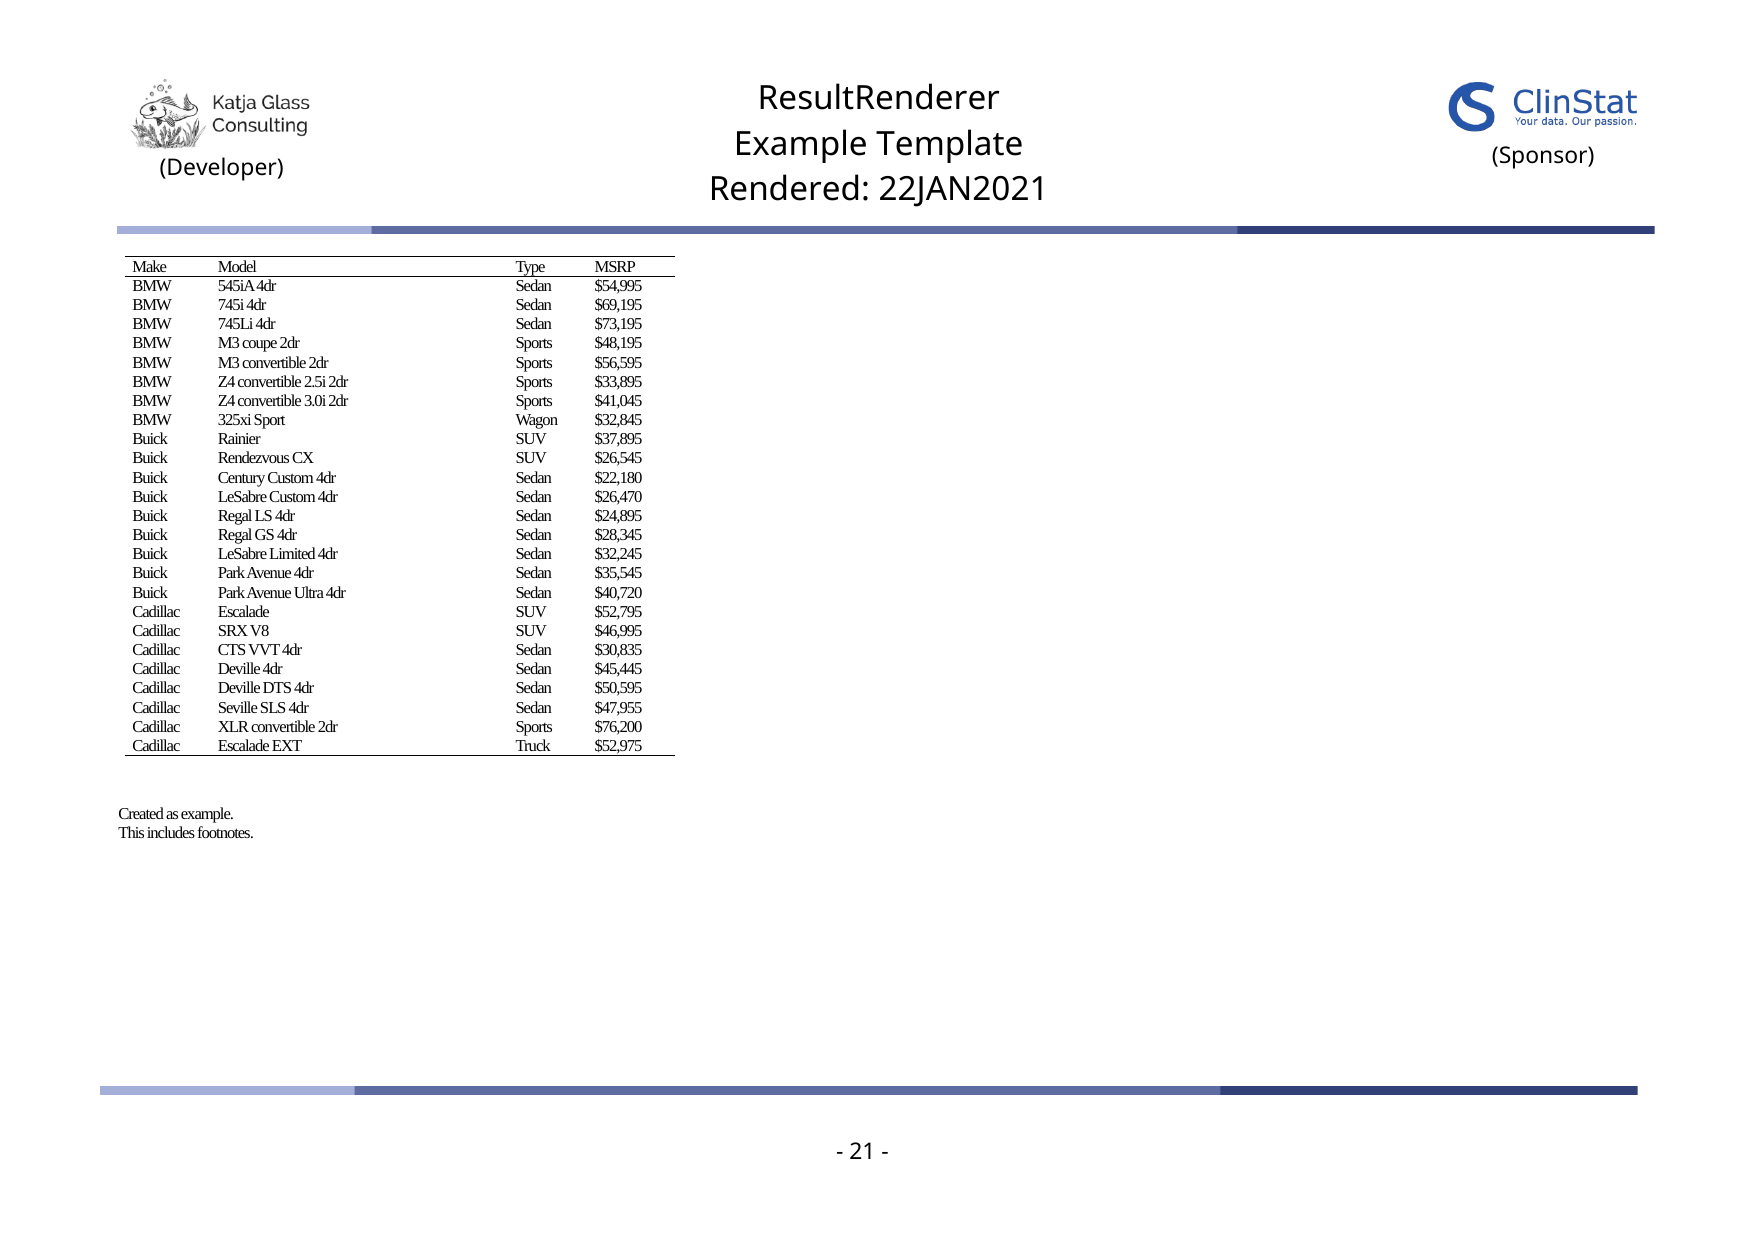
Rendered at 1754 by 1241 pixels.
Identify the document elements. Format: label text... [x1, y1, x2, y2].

picture [129, 73, 314, 152]
table_cell $24,895 [587, 506, 675, 525]
table_cell Buick [125, 487, 211, 506]
table_cell LeSabre Custom 4dr [211, 487, 508, 506]
table_cell Buick [125, 429, 211, 448]
table_cell Cadillac [125, 736, 211, 755]
table_cell Sedan [509, 698, 587, 717]
table_cell BMW [125, 372, 211, 391]
table_cell $28,345 [587, 525, 675, 544]
table_cell Truck [509, 736, 587, 755]
table_cell $54,995 [587, 277, 675, 295]
table_cell $41,045 [587, 391, 675, 410]
table_cell $26,470 [587, 487, 675, 506]
table_cell SRX V8 [211, 621, 508, 640]
table_cell $50,595 [587, 678, 675, 697]
table_cell Deville 4dr [211, 659, 508, 678]
table_cell $32,845 [587, 410, 675, 429]
table_cell $40,720 [587, 583, 675, 602]
table_cell Sedan [509, 544, 587, 563]
table_cell Sedan [509, 563, 587, 582]
table_cell $76,200 [587, 717, 675, 736]
table_cell Sedan [509, 277, 587, 295]
table_cell Sedan [509, 295, 587, 314]
table_cell $52,795 [587, 602, 675, 621]
table_cell 745Li 4dr [211, 314, 508, 333]
table_cell 745i 4dr [211, 295, 508, 314]
table_cell $35,545 [587, 563, 675, 582]
table_cell Cadillac [125, 659, 211, 678]
table_cell Wagon [509, 410, 587, 429]
table_cell Sedan [509, 506, 587, 525]
table_cell $52,975 [587, 736, 675, 755]
table_cell Sedan [509, 487, 587, 506]
table_cell Buick [125, 506, 211, 525]
table_cell Sedan [509, 659, 587, 678]
table_cell Z4 convertible 3.0i 2dr [211, 391, 508, 410]
table_cell Deville DTS 4dr [211, 678, 508, 697]
table_cell BMW [125, 333, 211, 352]
table_cell Buick [125, 583, 211, 602]
table_cell $22,180 [587, 468, 675, 487]
table_cell Sports [509, 391, 587, 410]
text Created as example. [118, 804, 1606, 823]
table_cell Sedan [509, 583, 587, 602]
table_header Make [125, 257, 211, 276]
table_cell SUV [509, 602, 587, 621]
table_cell Cadillac [125, 640, 211, 659]
picture [117, 226, 1655, 234]
table_header Type [509, 257, 587, 276]
table_cell Sports [509, 717, 587, 736]
table_cell Century Custom 4dr [211, 468, 508, 487]
table_cell BMW [125, 353, 211, 372]
table_cell Sports [509, 333, 587, 352]
table_cell Sedan [509, 525, 587, 544]
table_cell $46,995 [587, 621, 675, 640]
table_cell Sedan [509, 468, 587, 487]
table_cell Cadillac [125, 717, 211, 736]
table_cell BMW [125, 391, 211, 410]
table_cell Park Avenue Ultra 4dr [211, 583, 508, 602]
table_cell BMW [125, 410, 211, 429]
table_cell M3 coupe 2dr [211, 333, 508, 352]
table_cell Regal GS 4dr [211, 525, 508, 544]
table_cell Sports [509, 353, 587, 372]
table_cell BMW [125, 314, 211, 333]
table_cell SUV [509, 621, 587, 640]
table_cell SUV [509, 448, 587, 467]
table_cell Sedan [509, 314, 587, 333]
table_cell Cadillac [125, 602, 211, 621]
text This includes footnotes. [118, 823, 1606, 842]
table_cell $26,545 [587, 448, 675, 467]
table_cell LeSabre Limited 4dr [211, 544, 508, 563]
table_cell Escalade EXT [211, 736, 508, 755]
table_cell Sedan [509, 640, 587, 659]
table_cell Buick [125, 544, 211, 563]
table_cell $47,955 [587, 698, 675, 717]
table_cell Buick [125, 448, 211, 467]
table_cell Cadillac [125, 698, 211, 717]
table_cell Buick [125, 468, 211, 487]
table_cell XLR convertible 2dr [211, 717, 508, 736]
table_cell SUV [509, 429, 587, 448]
table_cell $48,195 [587, 333, 675, 352]
table_cell Z4 convertible 2.5i 2dr [211, 372, 508, 391]
table_cell Regal LS 4dr [211, 506, 508, 525]
picture [1446, 73, 1640, 140]
table_cell $45,445 [587, 659, 675, 678]
table_cell Rendezvous CX [211, 448, 508, 467]
table_cell Seville SLS 4dr [211, 698, 508, 717]
table_cell $69,195 [587, 295, 675, 314]
table_cell $73,195 [587, 314, 675, 333]
table_cell 325xi Sport [211, 410, 508, 429]
table_cell Rainier [211, 429, 508, 448]
table_cell $37,895 [587, 429, 675, 448]
table_cell $32,245 [587, 544, 675, 563]
picture [100, 1086, 1638, 1095]
table_header Model [211, 257, 508, 276]
table_cell Park Avenue 4dr [211, 563, 508, 582]
table_cell 545iA 4dr [211, 277, 508, 295]
table_header MSRP [587, 257, 675, 276]
table_cell Escalade [211, 602, 508, 621]
table_cell M3 convertible 2dr [211, 353, 508, 372]
table_cell Sedan [509, 678, 587, 697]
table_cell $56,595 [587, 353, 675, 372]
table_cell Buick [125, 563, 211, 582]
table_cell CTS VVT 4dr [211, 640, 508, 659]
table_cell Cadillac [125, 621, 211, 640]
table_cell Buick [125, 525, 211, 544]
table_cell Sports [509, 372, 587, 391]
table_cell BMW [125, 295, 211, 314]
table_cell Cadillac [125, 678, 211, 697]
table_cell $30,835 [587, 640, 675, 659]
table_cell BMW [125, 277, 211, 295]
table_cell $33,895 [587, 372, 675, 391]
